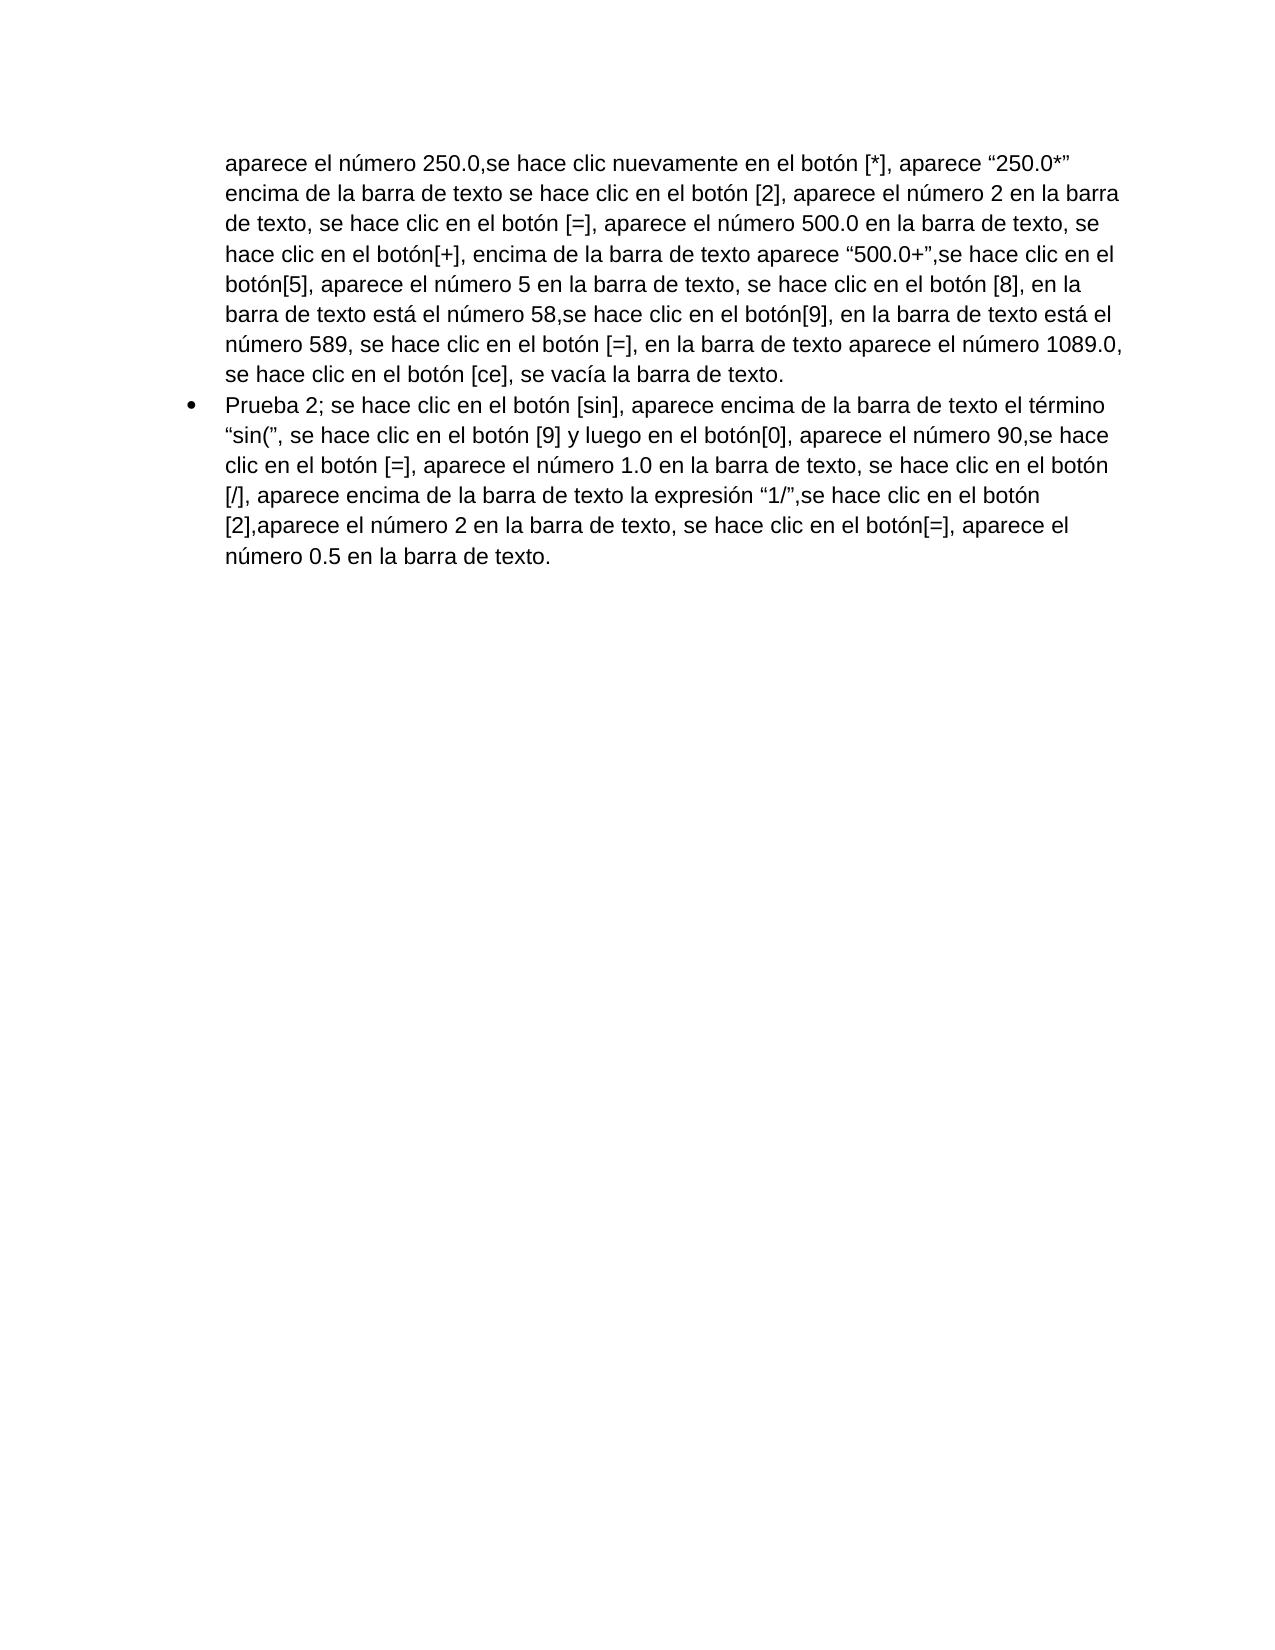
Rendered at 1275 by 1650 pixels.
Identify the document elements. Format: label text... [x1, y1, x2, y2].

list Prueba 2; se hace clic en el botón [sin], aparece encima de la barra de texto el término “sin(”, se hace clic en el botón [9] y luego en el botón[0], aparece el número 90,se hace clic en el botón [=], aparece el número 1.0 en la barra de texto, se hace clic en el botón [/], aparece encima de la barra de texto la expresión “1/”,se hace clic en el botón [2],aparece el número 2 en la barra de texto, se hace clic en el botón[=], aparece el número 0.5 en la barra de texto. [187, 392, 1125, 569]
